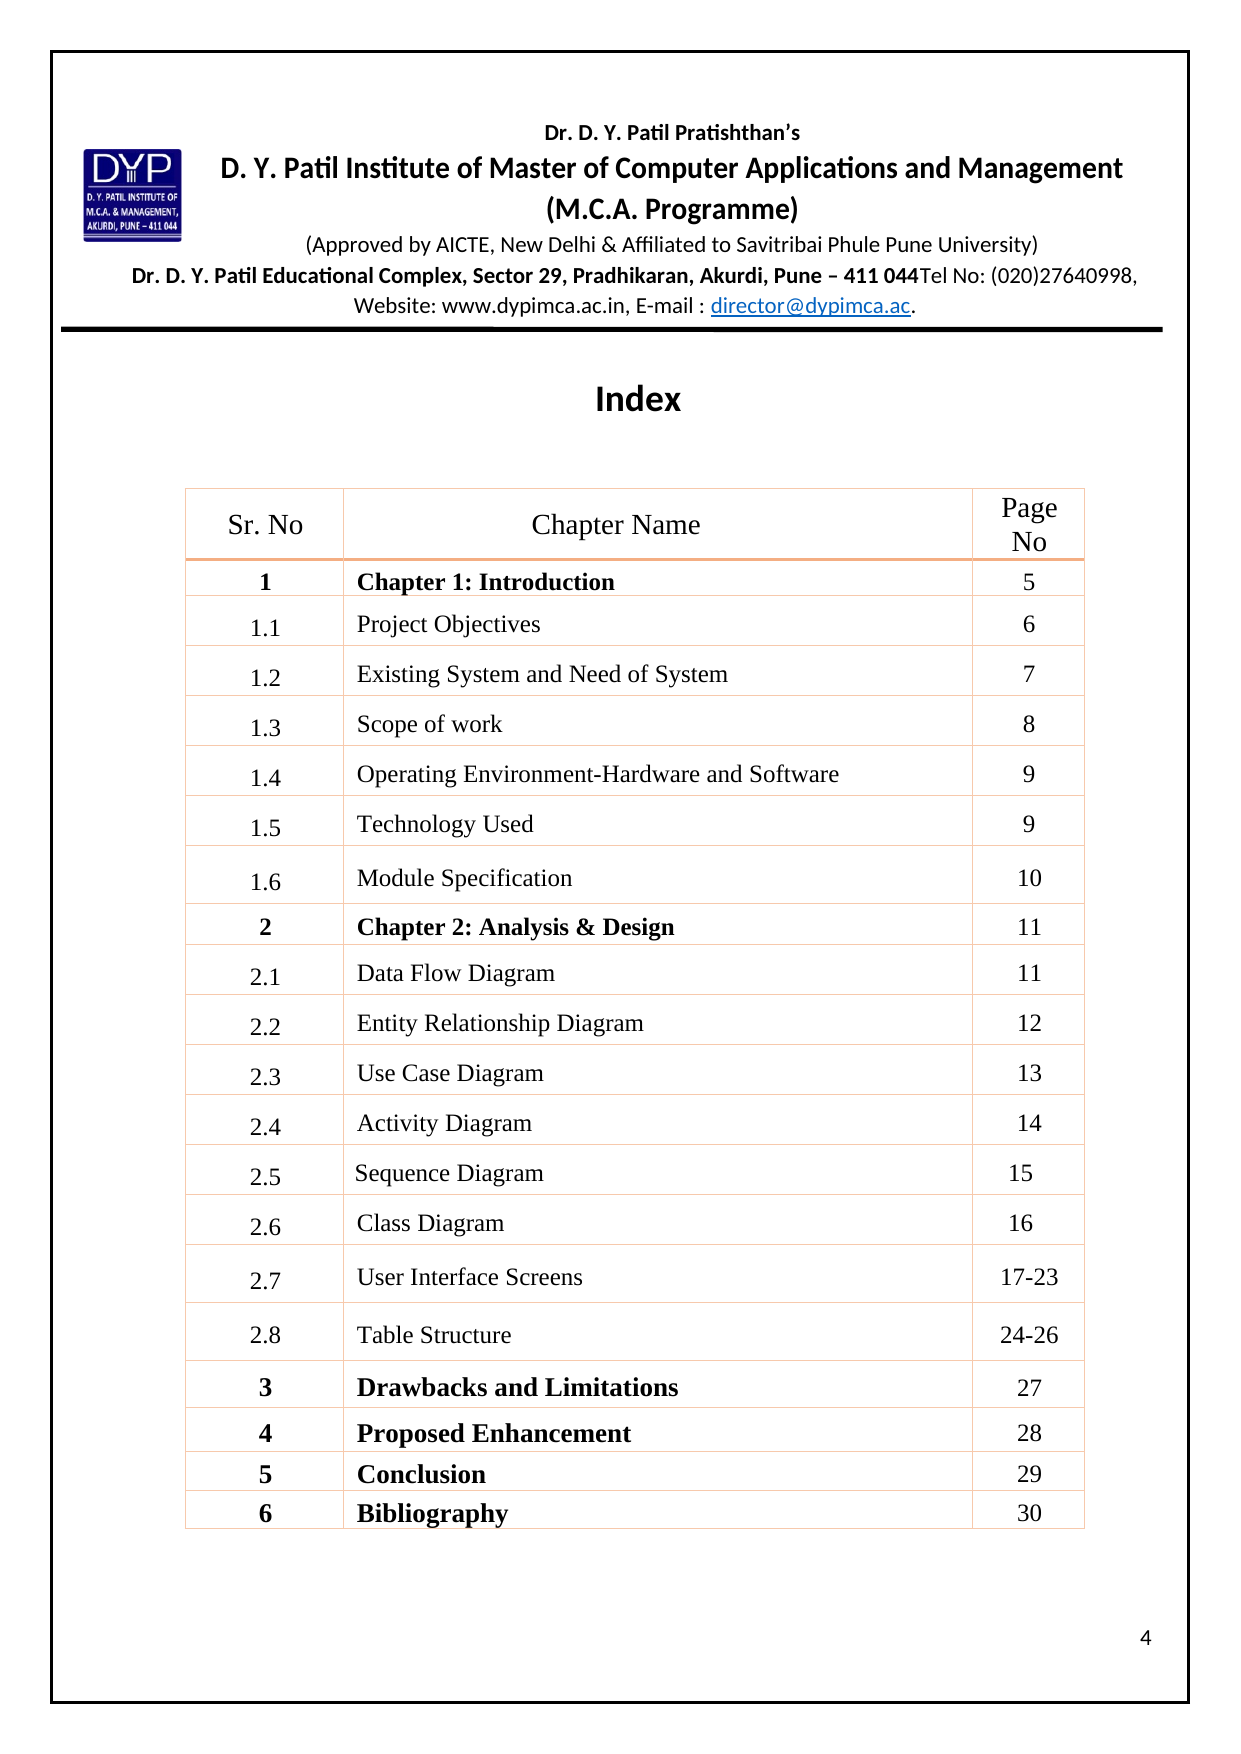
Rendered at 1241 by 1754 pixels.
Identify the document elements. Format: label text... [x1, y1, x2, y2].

table_cell Technology Used [344, 796, 972, 845]
table_cell 1 [186, 561, 343, 595]
table_cell 1.4 [186, 746, 343, 795]
table_cell Table Structure [344, 1303, 972, 1359]
table_cell 5 [973, 561, 1084, 595]
table_cell 12 [973, 995, 1084, 1044]
table_cell 29 [973, 1452, 1084, 1489]
table_cell 4 [186, 1408, 343, 1451]
table_header Chapter Name [344, 489, 972, 557]
table_header Sr. No [186, 489, 343, 557]
table_cell 2.5 [186, 1145, 343, 1194]
table_cell Proposed Enhancement [344, 1408, 972, 1451]
table_cell 14 [973, 1095, 1084, 1144]
table_cell 15 [973, 1145, 1084, 1194]
table_cell 24-26 [973, 1303, 1084, 1359]
table_cell 3 [186, 1361, 343, 1407]
picture [83, 149, 182, 242]
table_cell 16 [973, 1195, 1084, 1244]
table_cell 2.7 [186, 1245, 343, 1302]
table_cell 2 [186, 904, 343, 944]
table_cell 2.2 [186, 995, 343, 1044]
table_cell Entity Relationship Diagram [344, 995, 972, 1044]
table_cell 9 [973, 796, 1084, 845]
table_cell 1.2 [186, 646, 343, 695]
text (M.C.A. Programme) [193, 189, 1152, 228]
table_cell 17-23 [973, 1245, 1084, 1302]
table_cell 2.3 [186, 1045, 343, 1094]
table_cell Conclusion [344, 1452, 972, 1489]
table_cell 28 [973, 1408, 1084, 1451]
table_cell 30 [973, 1491, 1084, 1528]
table_cell 1.6 [186, 846, 343, 902]
table_cell 2.4 [186, 1095, 343, 1144]
text Index [501, 375, 775, 421]
text (Approved by AICTE, New Delhi & Affiliated to Savitribai Phule Pune University) [193, 231, 1152, 259]
table_cell 1.5 [186, 796, 343, 845]
table_cell Operating Environment-Hardware and Software [344, 746, 972, 795]
table_cell Chapter 1: Introduction [344, 561, 972, 595]
table_cell Project Objectives [344, 596, 972, 645]
table_cell 11 [973, 945, 1084, 994]
table_cell 10 [973, 846, 1084, 902]
table_cell User Interface Screens [344, 1245, 972, 1302]
table_cell Sequence Diagram [344, 1145, 972, 1194]
table_cell 7 [973, 646, 1084, 695]
table_cell 2.1 [186, 945, 343, 994]
text Dr. D. Y. Patil Pratishthan’s [193, 118, 1152, 146]
table_cell Existing System and Need of System [344, 646, 972, 695]
table_cell 1.3 [186, 696, 343, 745]
table_cell 5 [186, 1452, 343, 1489]
table_cell Class Diagram [344, 1195, 972, 1244]
table_cell Activity Diagram [344, 1095, 972, 1144]
table_cell 11 [973, 904, 1084, 944]
table_cell Data Flow Diagram [344, 945, 972, 994]
table_cell Chapter 2: Analysis & Design [344, 904, 972, 944]
text D. Y. Patil Institute of Master of Computer Applications and Management [193, 148, 1152, 186]
table_cell 1.1 [186, 596, 343, 645]
table_cell Module Specification [344, 846, 972, 902]
table_cell 9 [973, 746, 1084, 795]
table_cell 2.8 [186, 1303, 343, 1359]
table_cell Use Case Diagram [344, 1045, 972, 1094]
table_cell 2.6 [186, 1195, 343, 1244]
text Dr. D. Y. Patil Educational Complex, Sector 29, Pradhikaran, Akurdi, Pune – 411 044Tel No: (020)27640998, Website: www.dypimca.ac.in, E-mail : director@dypimca.ac. [118, 261, 1152, 319]
table_cell 13 [973, 1045, 1084, 1094]
table_cell 6 [973, 596, 1084, 645]
table_header Page No [973, 489, 1084, 557]
table_cell 6 [186, 1491, 343, 1528]
table_cell Bibliography [344, 1491, 972, 1528]
table_cell 27 [973, 1361, 1084, 1407]
table_cell Scope of work [344, 696, 972, 745]
table_cell Drawbacks and Limitations [344, 1361, 972, 1407]
table_cell 8 [973, 696, 1084, 745]
